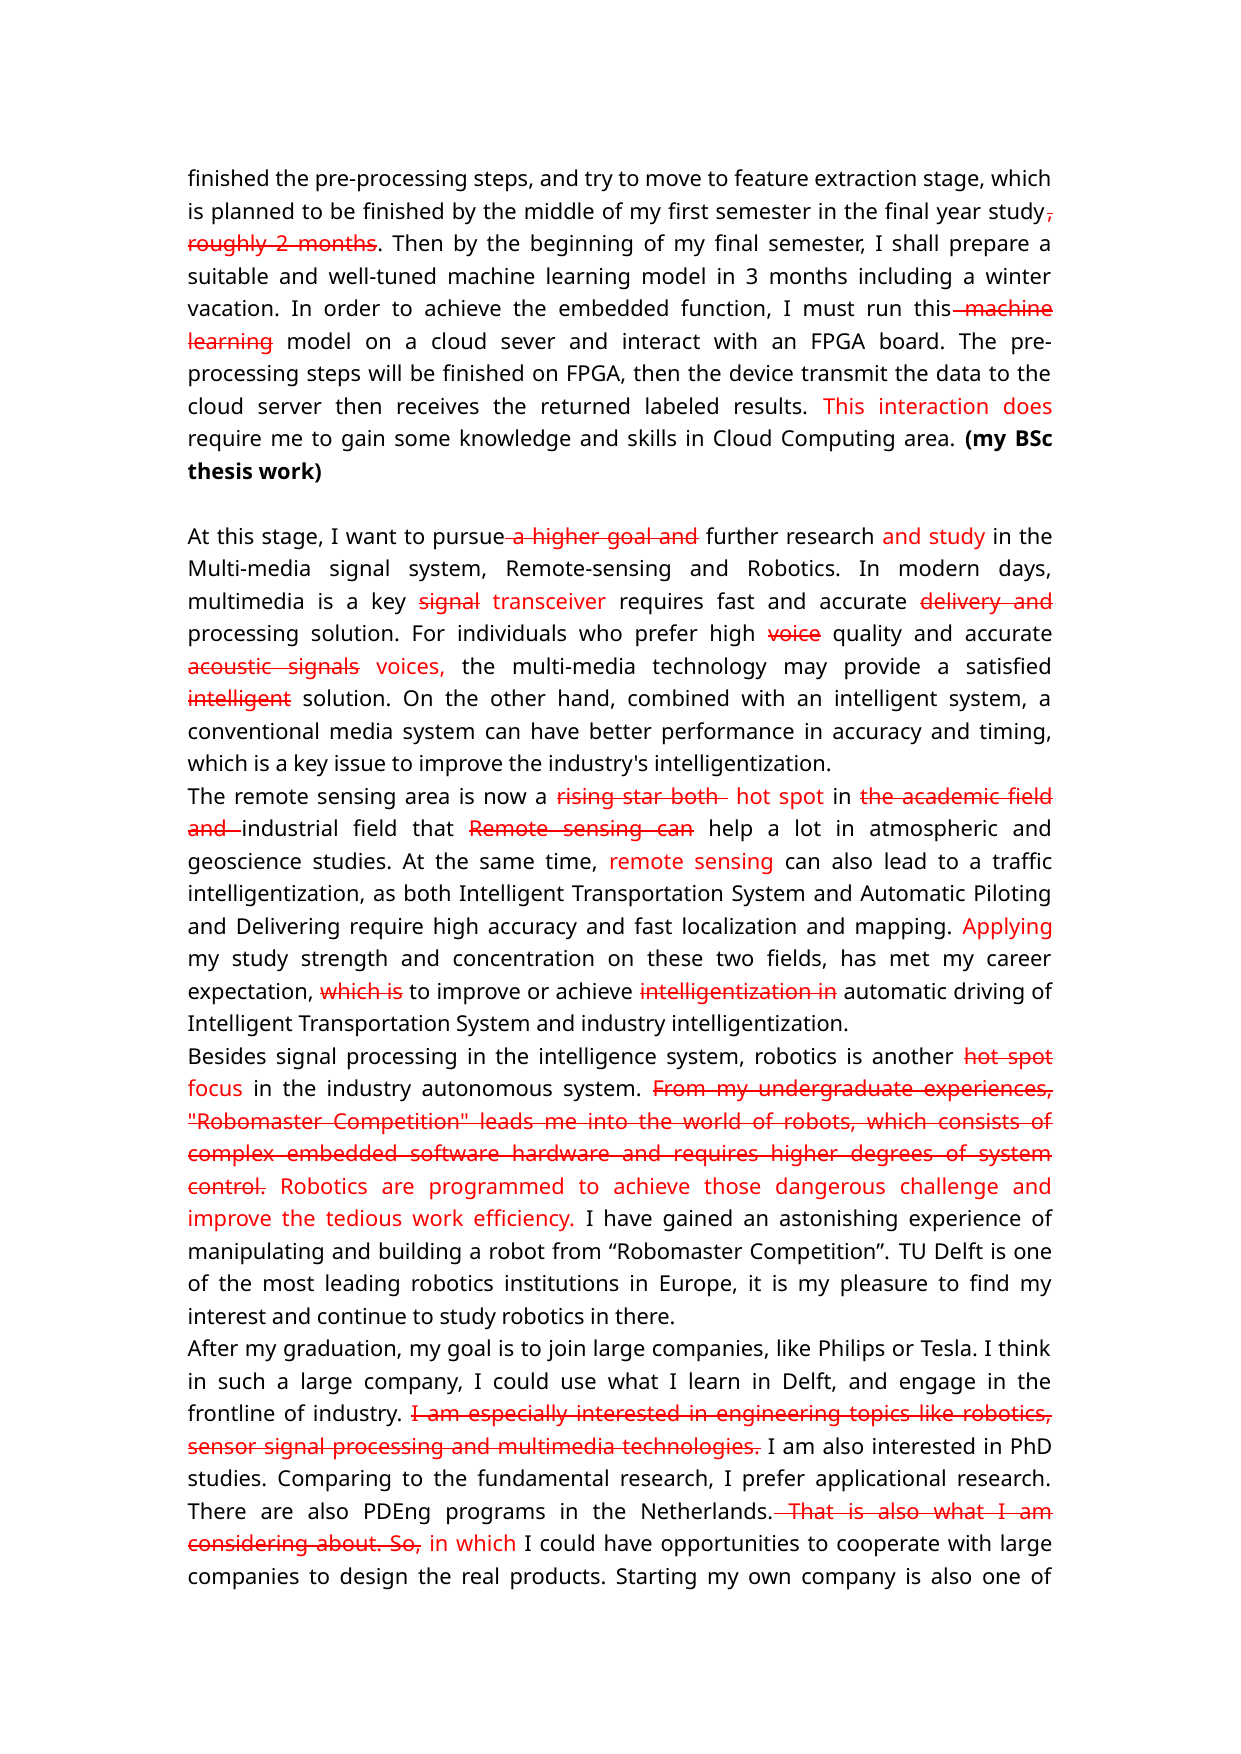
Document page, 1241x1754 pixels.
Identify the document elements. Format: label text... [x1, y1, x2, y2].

text At this stage, I want to pursue a higher goal and further research and study in the Multi-media signal system, Remote-sensing and Robotics. In modern days, multimedia is a key signal transceiver requires fast and accurate delivery and processing solution. For individuals who prefer high voice quality and accurate acoustic signals voices, the multi-media technology may provide a satisfied intelligent solution. On the other hand, combined with an intelligent system, a conventional media system can have better performance in accuracy and timing, which is a key issue to improve the industry's intelligentization. [187, 519, 1053, 779]
text The remote sensing area is now a rising star both hot spot in the academic field and industrial field that Remote sensing can help a lot in atmospheric and geoscience studies. At the same time, remote sensing can also lead to a traffic intelligentization, as both Intelligent Transportation System and Automatic Piloting and Delivering require high accuracy and fast localization and mapping. Applying my study strength and concentration on these two fields, has met my career expectation, which is to improve or achieve intelligentization in automatic driving of Intelligent Transportation System and industry intelligentization. [187, 779, 1053, 1039]
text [187, 162, 1053, 487]
text Besides signal processing in the intelligence system, robotics is another hot spot focus in the industry autonomous system. From my undergraduate experiences, "Robomaster Competition" leads me into the world of robots, which consists of complex embedded software hardware and requires higher degrees of system control. Robotics are programmed to achieve those dangerous challenge and improve the tedious work efficiency. I have gained an astonishing experience of manipulating and building a robot from “Robomaster Competition”. TU Delft is one of the most leading robotics institutions in Europe, it is my pleasure to find my interest and continue to study robotics in there. [187, 1039, 1053, 1123]
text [187, 1332, 1053, 1592]
text Besides signal processing in the intelligence system, robotics is another hot spot focus in the industry autonomous system. From my undergraduate experiences, "Robomaster Competition" leads me into the world of robots, which consists of complex embedded software hardware and requires higher degrees of system control. Robotics are programmed to achieve those dangerous challenge and improve the tedious work efficiency. I have gained an astonishing experience of manipulating and building a robot from “Robomaster Competition”. TU Delft is one of the most leading robotics institutions in Europe, it is my pleasure to find my interest and continue to study robotics in there. [187, 1124, 1053, 1332]
